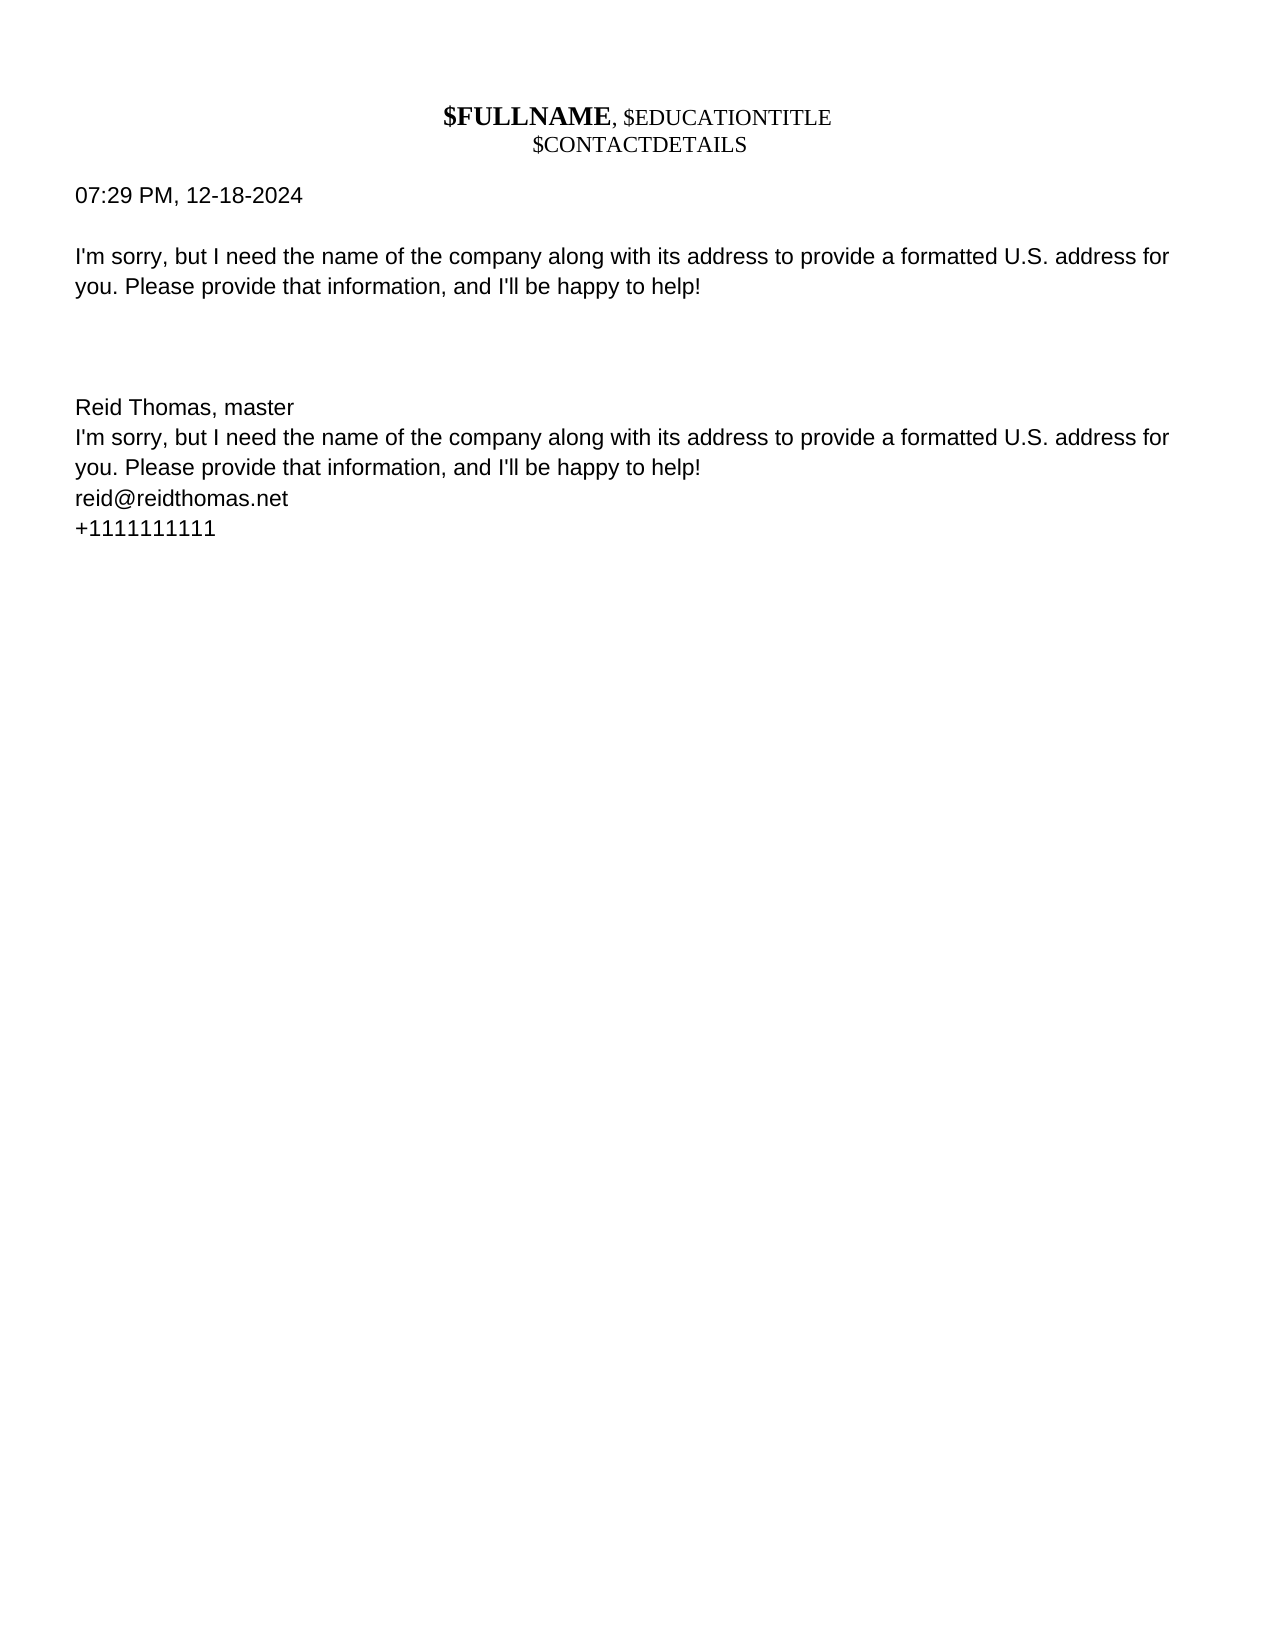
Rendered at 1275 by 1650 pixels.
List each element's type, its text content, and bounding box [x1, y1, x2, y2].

text I'm sorry, but I need the name of the company along with its address to provide a formatted U.S. address for you. Please provide that information, and I'll be happy to help! [75, 243, 1200, 299]
text reid@reidthomas.net [75, 484, 1200, 511]
text Reid Thomas, master [75, 394, 1200, 420]
text 07:29 PM, 12-18-2024 [75, 182, 1200, 209]
text +1111111111 [75, 515, 1200, 541]
text I'm sorry, but I need the name of the company along with its address to provide a formatted U.S. address for you. Please provide that information, and I'll be happy to help! [75, 424, 1200, 481]
